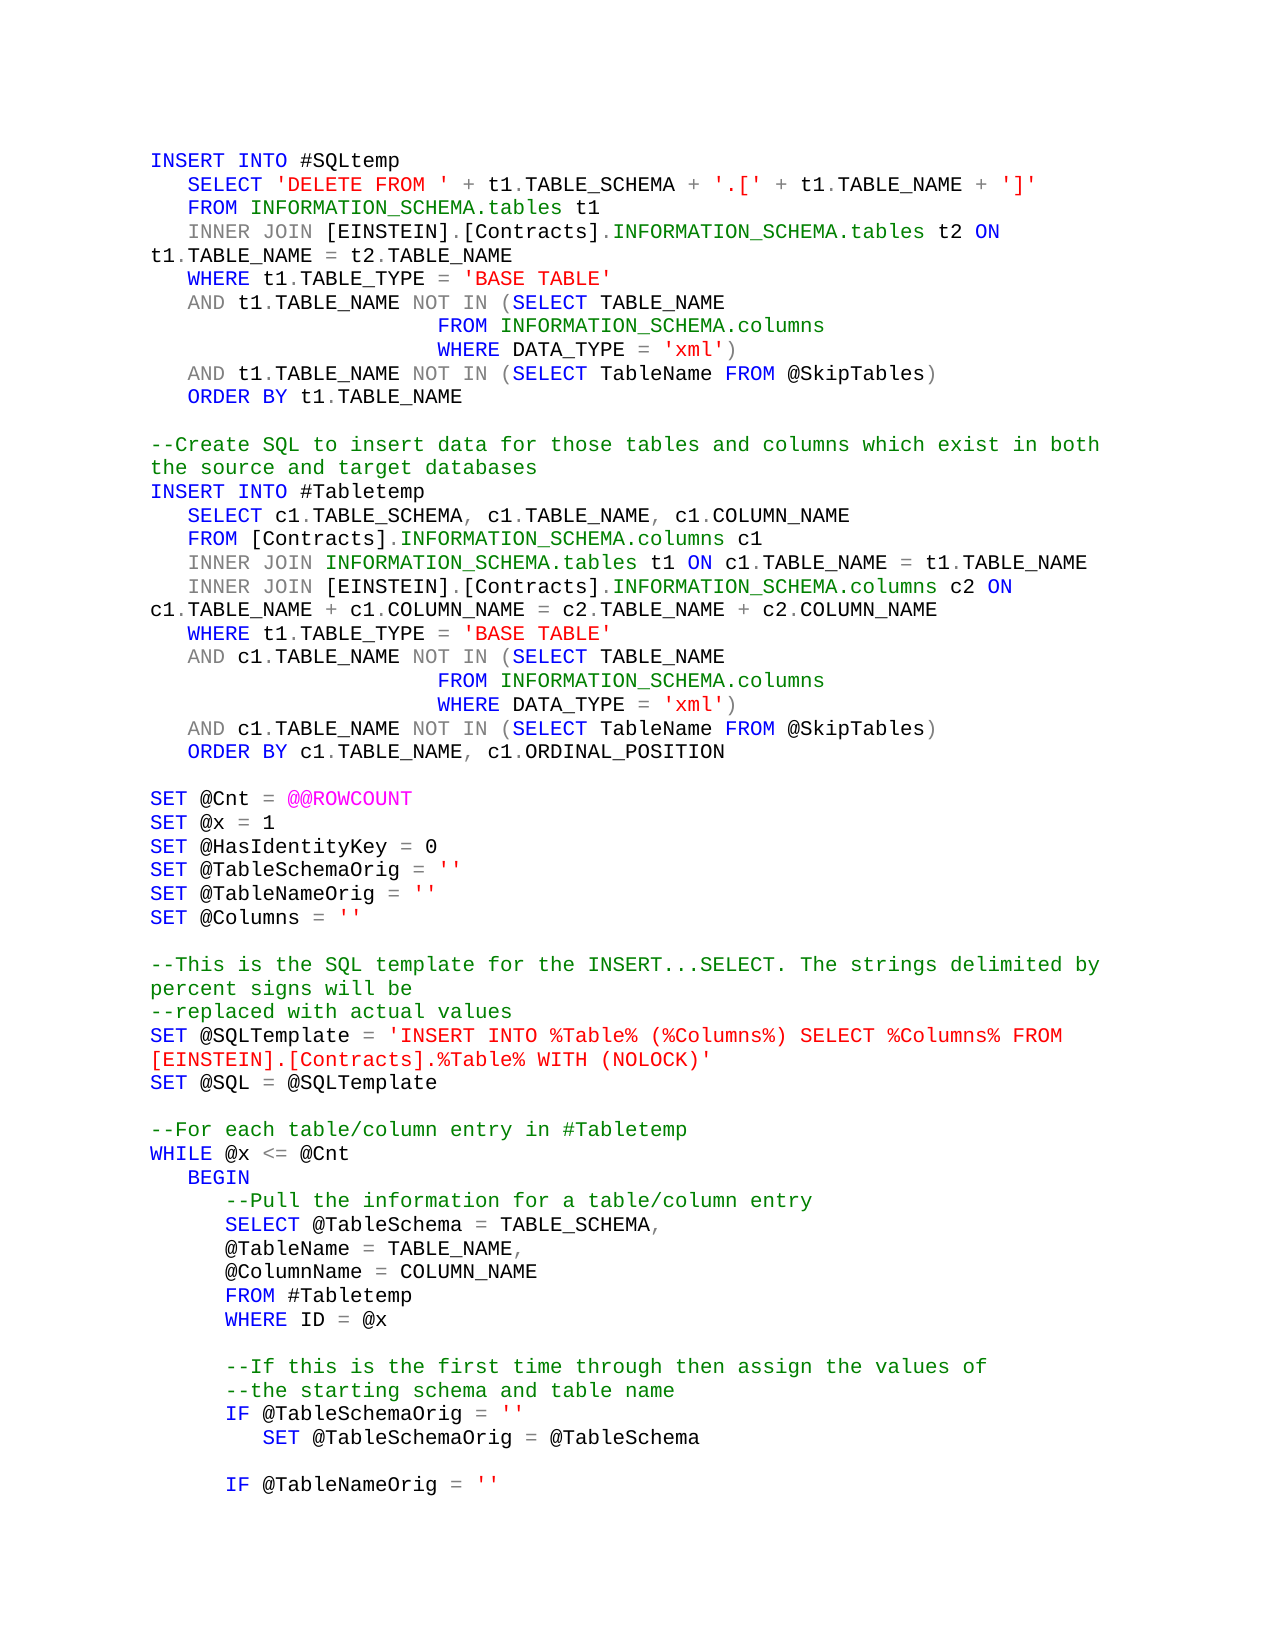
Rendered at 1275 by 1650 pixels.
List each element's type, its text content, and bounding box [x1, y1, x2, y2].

text IF @TableNameOrig = '' [150, 1474, 1125, 1498]
text AND c1.TABLE_NAME NOT IN (SELECT TableName FROM @SkipTables) [150, 717, 1125, 741]
text AND t1.TABLE_NAME NOT IN (SELECT TableName FROM @SkipTables) [150, 363, 1125, 386]
text WHERE DATA_TYPE = 'xml') [150, 694, 1125, 717]
text INNER JOIN INFORMATION_SCHEMA.tables t1 ON c1.TABLE_NAME = t1.TABLE_NAME [150, 552, 1125, 576]
text INNER JOIN [EINSTEIN].[Contracts].INFORMATION_SCHEMA.columns c2 ON c1.TABLE_NAME + c1.COLUMN_NAME = c2.TABLE_NAME + c2.COLUMN_NAME [150, 576, 1125, 623]
text --Create SQL to insert data for those tables and columns which exist in both the source and target databases [150, 434, 1125, 481]
text SET @TableNameOrig = '' [150, 883, 1125, 907]
text SET @x = 1 [150, 812, 1125, 836]
text --For each table/column entry in #Tabletemp [150, 1119, 1125, 1143]
text SELECT c1.TABLE_SCHEMA, c1.TABLE_NAME, c1.COLUMN_NAME [150, 505, 1125, 528]
text INSERT INTO #Tabletemp [150, 481, 1125, 505]
text SET @SQL = @SQLTemplate [150, 1072, 1125, 1096]
text FROM INFORMATION_SCHEMA.columns [150, 316, 1125, 339]
text SET @HasIdentityKey = 0 [150, 836, 1125, 859]
text FROM INFORMATION_SCHEMA.tables t1 [150, 197, 1125, 221]
text @ColumnName = COLUMN_NAME [150, 1261, 1125, 1285]
text SELECT 'DELETE FROM ' + t1.TABLE_SCHEMA + '.[' + t1.TABLE_NAME + ']' [150, 174, 1125, 197]
text SET @TableSchemaOrig = @TableSchema [150, 1427, 1125, 1451]
text IF @TableSchemaOrig = '' [150, 1403, 1125, 1427]
text SET @SQLTemplate = 'INSERT INTO %Table% (%Columns%) SELECT %Columns% FROM [EINSTEIN].[Contracts].%Table% WITH (NOLOCK)' [150, 1025, 1125, 1072]
text WHILE @x <= @Cnt [150, 1143, 1125, 1167]
text WHERE t1.TABLE_TYPE = 'BASE TABLE' [150, 268, 1125, 292]
text INNER JOIN [EINSTEIN].[Contracts].INFORMATION_SCHEMA.tables t2 ON t1.TABLE_NAME = t2.TABLE_NAME [150, 221, 1125, 268]
text BEGIN [150, 1167, 1125, 1190]
text --the starting schema and table name [150, 1379, 1125, 1403]
text AND c1.TABLE_NAME NOT IN (SELECT TABLE_NAME [150, 647, 1125, 670]
text SET @Columns = '' [150, 907, 1125, 930]
text FROM INFORMATION_SCHEMA.columns [150, 670, 1125, 694]
text --If this is the first time through then assign the values of [150, 1356, 1125, 1379]
text --This is the SQL template for the INSERT...SELECT. The strings delimited by percent signs will be [150, 954, 1125, 1001]
text FROM [Contracts].INFORMATION_SCHEMA.columns c1 [150, 528, 1125, 552]
text ORDER BY t1.TABLE_NAME [150, 386, 1125, 410]
text FROM #Tabletemp [150, 1285, 1125, 1309]
text --Pull the information for a table/column entry [150, 1190, 1125, 1214]
text ORDER BY c1.TABLE_NAME, c1.ORDINAL_POSITION [150, 741, 1125, 765]
text INSERT INTO #SQLtemp [150, 150, 1125, 174]
text SELECT @TableSchema = TABLE_SCHEMA, [150, 1214, 1125, 1238]
text --replaced with actual values [150, 1001, 1125, 1025]
text WHERE t1.TABLE_TYPE = 'BASE TABLE' [150, 623, 1125, 647]
text SET @Cnt = @@ROWCOUNT [150, 788, 1125, 812]
text AND t1.TABLE_NAME NOT IN (SELECT TABLE_NAME [150, 292, 1125, 316]
text WHERE DATA_TYPE = 'xml') [150, 339, 1125, 363]
text @TableName = TABLE_NAME, [150, 1238, 1125, 1261]
text SET @TableSchemaOrig = '' [150, 859, 1125, 883]
text WHERE ID = @x [150, 1309, 1125, 1332]
